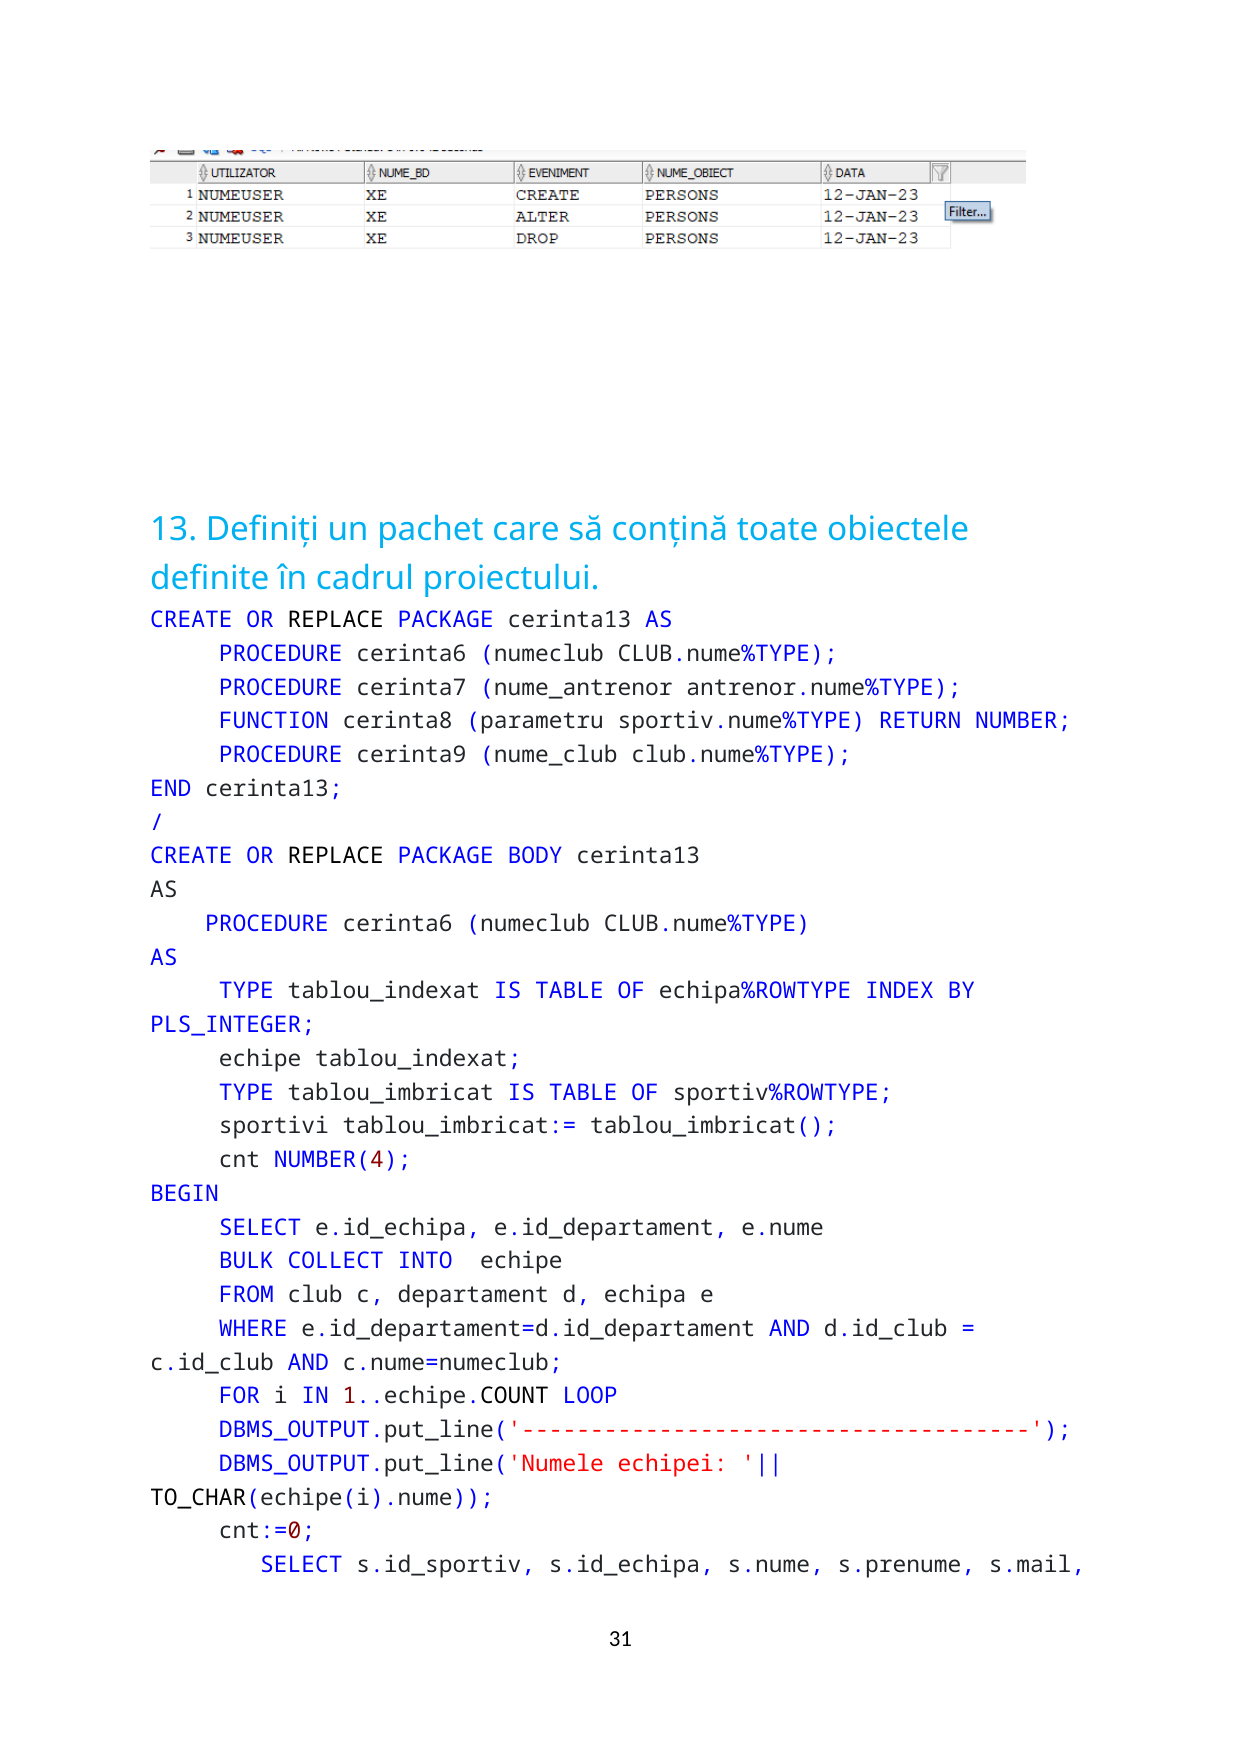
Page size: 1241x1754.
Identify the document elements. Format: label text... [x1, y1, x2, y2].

picture [150, 150, 1026, 291]
subtitle 13. Definiți un pachet care să conțină toate obiectele definite în cadrul proiectului. [150, 505, 1090, 599]
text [150, 603, 1090, 1579]
